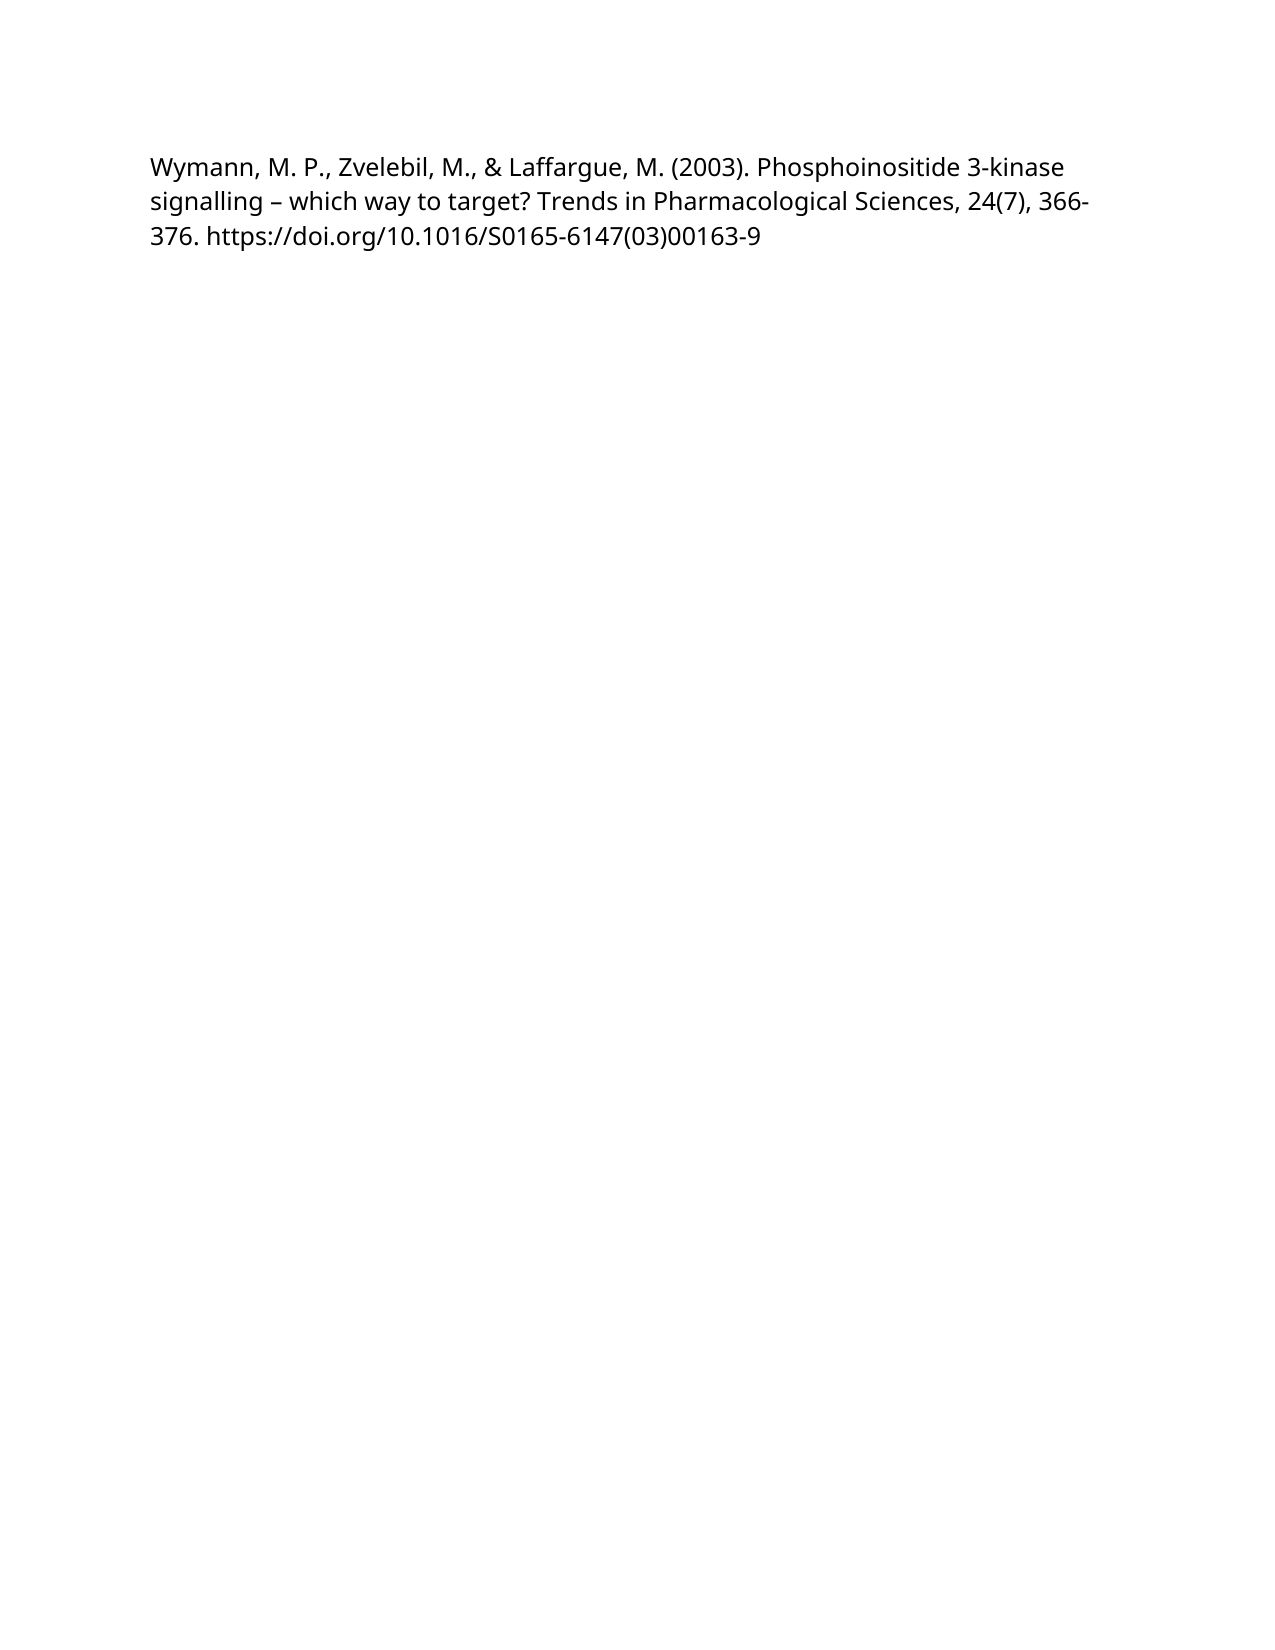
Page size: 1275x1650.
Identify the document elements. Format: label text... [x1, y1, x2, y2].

text Wymann, M. P., Zvelebil, M., & Laffargue, M. (2003). Phosphoinositide 3-kinase signalling – which way to target? Trends in Pharmacological Sciences, 24(7), 366-376. https://doi.org/10.1016/S0165-6147(03)00163-9 [150, 150, 1125, 252]
